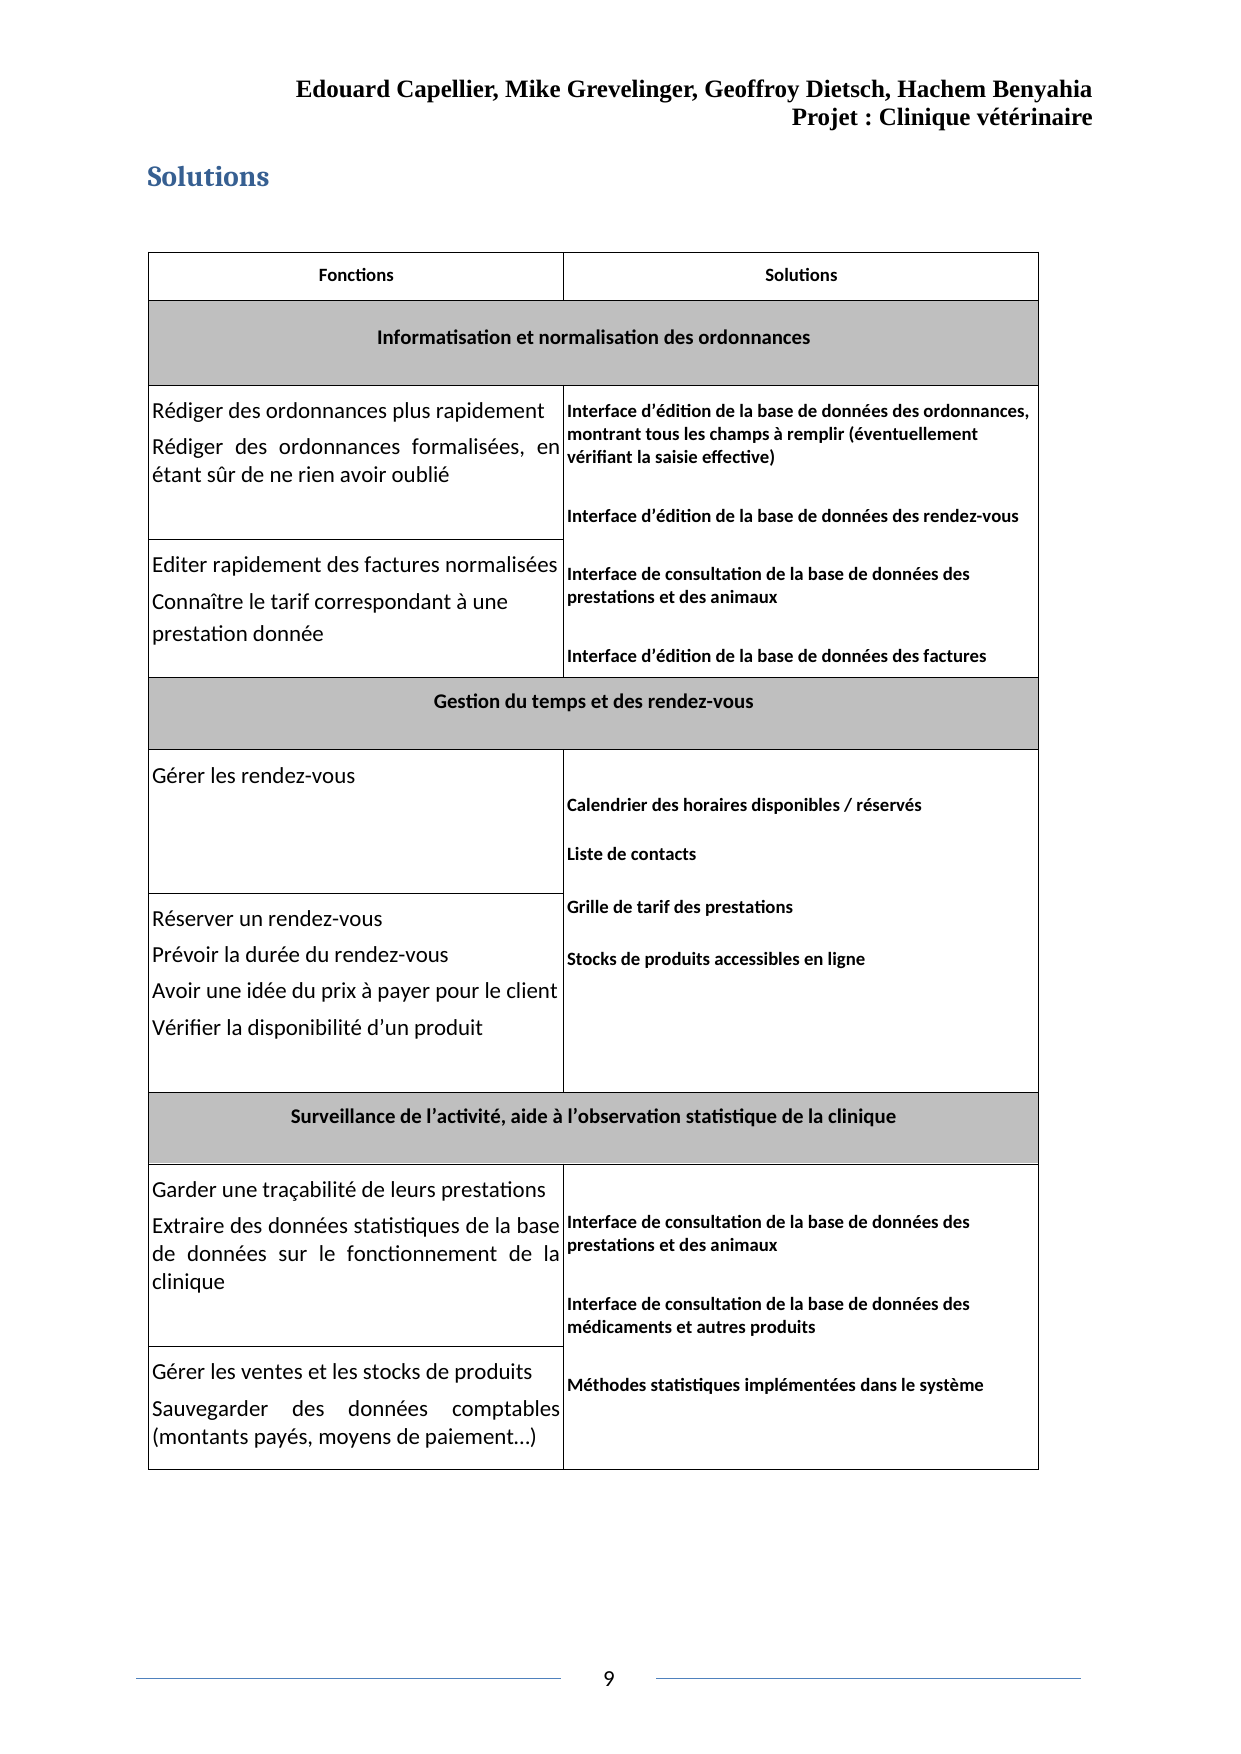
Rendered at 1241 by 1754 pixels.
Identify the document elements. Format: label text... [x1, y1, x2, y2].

table_cell Gestion du temps et des rendez-vous [149, 678, 1038, 749]
table_cell Rédiger des ordonnances plus rapidement Rédiger des ordonnances formalisées, en étant sûr de ne rien avoir oublié [149, 386, 563, 539]
table_cell Surveillance de l’activité, aide à l’observation statistique de la clinique [149, 1093, 1038, 1163]
table_header Fonctions [149, 253, 563, 300]
table_cell Garder une traçabilité de leurs prestations Extraire des données statistiques de la base de données sur le fonctionnement de la clinique [149, 1165, 563, 1346]
table_cell Interface de consultation de la base de données des prestations et des animaux Interface de consultation de la base de données des médicaments et autres produits Méthodes statistiques implémentées dans le système [564, 1165, 1038, 1469]
table_header Solutions [564, 253, 1038, 300]
table_cell Informatisation et normalisation des ordonnances [149, 301, 1038, 385]
table_cell Gérer les ventes et les stocks de produits Sauvegarder des données comptables (montants payés, moyens de paiement…) [149, 1347, 563, 1469]
table_cell Réserver un rendez-vous Prévoir la durée du rendez-vous Avoir une idée du prix à payer pour le client Vérifier la disponibilité d’un produit [149, 894, 563, 1092]
table_cell Interface d’édition de la base de données des ordonnances, montrant tous les champs à remplir (éventuellement vérifiant la saisie effective) Interface d’édition de la base de données des rendez-vous Interface de consultation de la base de données des prestations et des animaux Interface d’édition de la base de données des factures [564, 386, 1038, 677]
table_cell Editer rapidement des factures normalisées Connaître le tarif correspondant à une prestation donnée [149, 540, 563, 677]
table_cell Calendrier des horaires disponibles / réservés Liste de contacts Grille de tarif des prestations Stocks de produits accessibles en ligne [564, 750, 1038, 1092]
subtitle Solutions [148, 160, 1093, 193]
table_cell Gérer les rendez-vous [149, 750, 563, 892]
